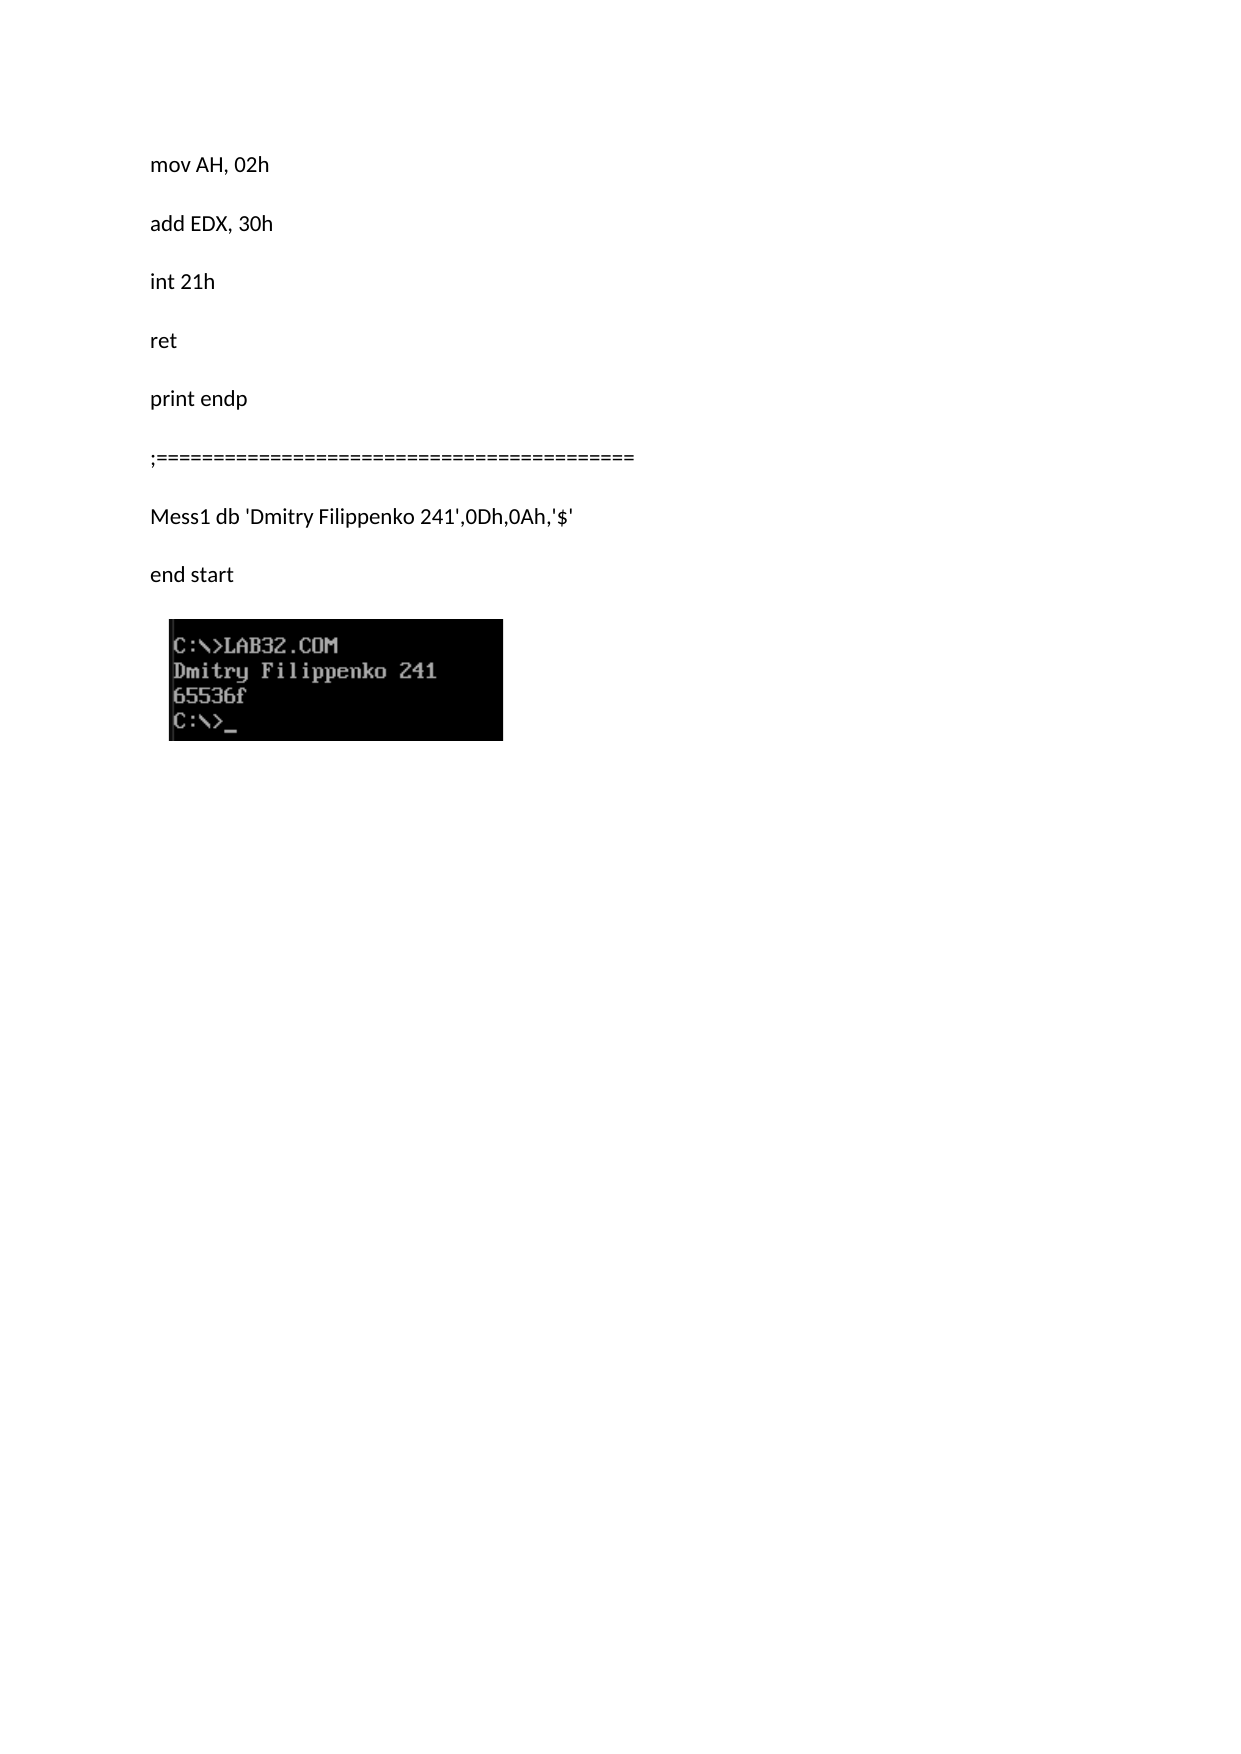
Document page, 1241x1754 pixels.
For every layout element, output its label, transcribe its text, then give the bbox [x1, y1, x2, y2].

text ret [150, 326, 1090, 354]
text end start [150, 561, 1090, 588]
text add EDX, 30h [150, 209, 1090, 237]
text Mess1 db 'Dmitry Filippenko 241',0Dh,0Ah,'$' [150, 502, 1090, 530]
text mov AH, 02h [150, 150, 1090, 178]
text print endp [150, 384, 1090, 413]
text int 21h [150, 267, 1090, 295]
text ;========================================== [150, 443, 1090, 471]
